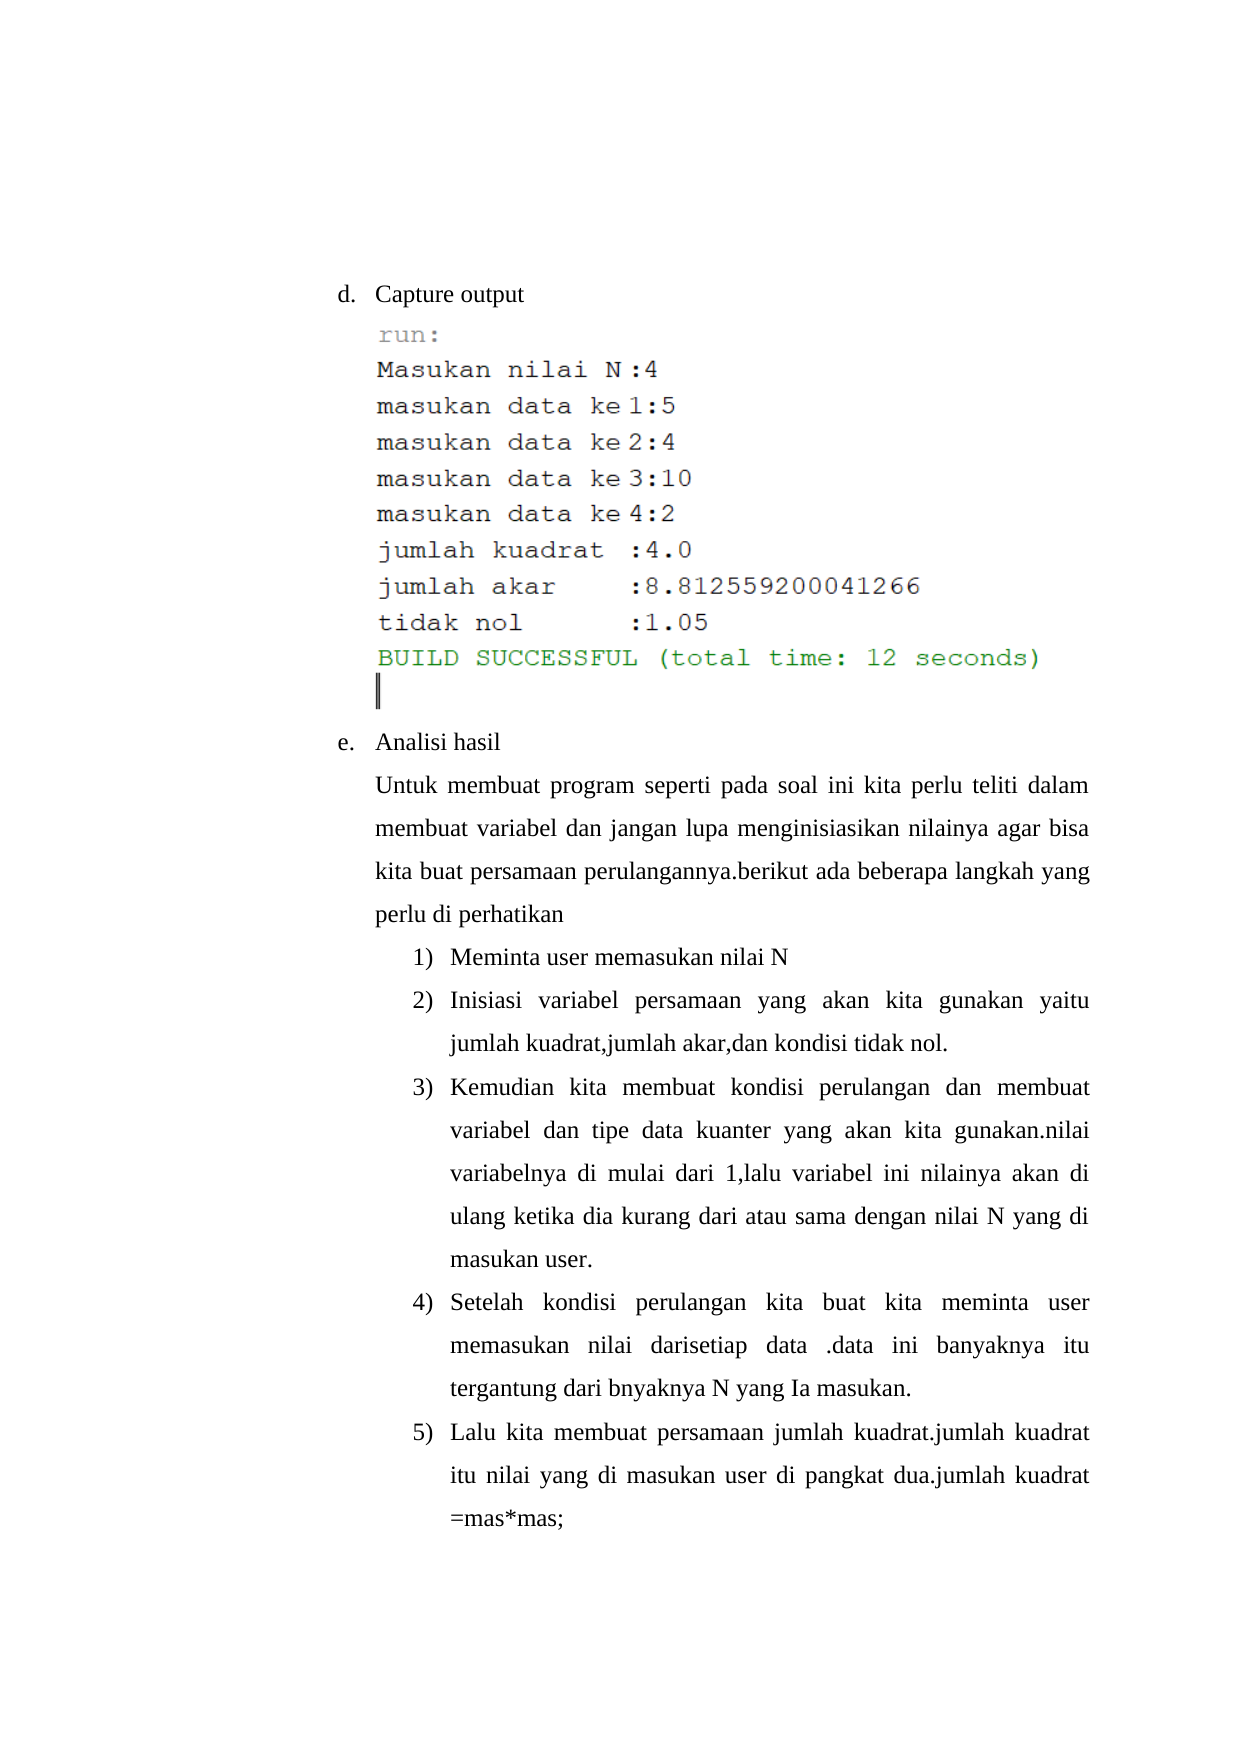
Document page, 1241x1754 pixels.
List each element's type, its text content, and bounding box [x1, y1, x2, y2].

list Untuk membuat program seperti pada soal ini kita perlu teliti dalam membuat variabel dan jangan lupa menginisiasikan nilainya agar bisa kita buat persamaan perulangannya.berikut ada beberapa langkah yang perlu di perhatikan [375, 770, 1090, 928]
list Kemudian kita membuat kondisi perulangan dan membuat variabel dan tipe data kuanter yang akan kita gunakan.nilai variabelnya di mulai dari 1,lalu variabel ini nilainya akan di ulang ketika dia kurang dari atau sama dengan nilai N yang di masukan user. [412, 1072, 1090, 1273]
list Meminta user memasukan nilai N [412, 942, 1090, 971]
list Lalu kita membuat persamaan jumlah kuadrat.jumlah kuadrat itu nilai yang di masukan user di pangkat dua.jumlah kuadrat =mas*mas; [412, 1417, 1090, 1532]
picture [375, 322, 1040, 713]
list Setelah kondisi perulangan kita buat kita meminta user memasukan nilai darisetiap data .data ini banyaknya itu tergantung dari bnyaknya N yang Ia masukan. [412, 1287, 1090, 1402]
list Inisiasi variabel persamaan yang akan kita gunakan yaitu jumlah kuadrat,jumlah akar,dan kondisi tidak nol. [412, 985, 1090, 1057]
list Capture output [337, 279, 1090, 308]
list Analisi hasil [337, 727, 1090, 755]
